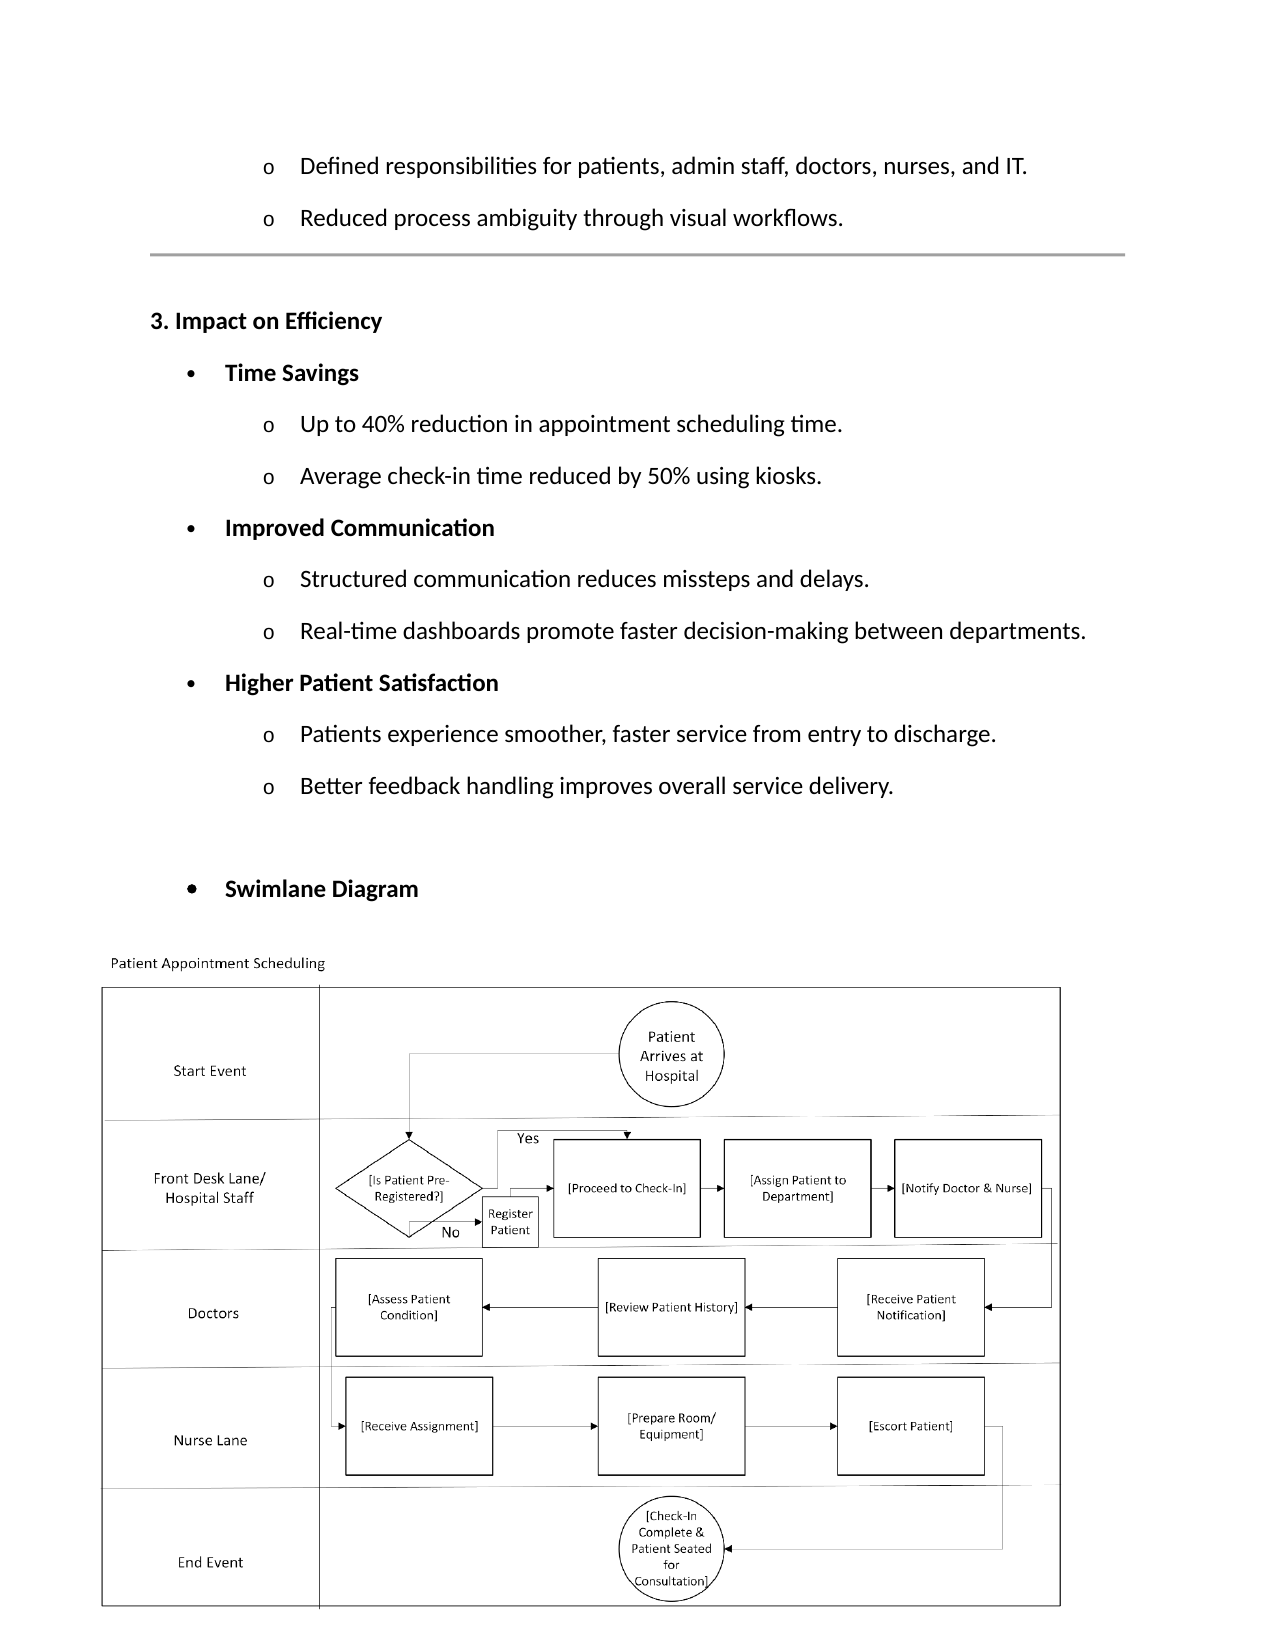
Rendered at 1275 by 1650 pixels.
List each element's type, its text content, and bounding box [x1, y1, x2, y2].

list Structured communication reduces missteps and delays. [262, 563, 1125, 594]
text 3. Impact on Efficiency [150, 305, 1125, 336]
list Real-time dashboards promote faster decision-making between departments. [262, 615, 1125, 646]
list Up to 40% reduction in appointment scheduling time. [262, 408, 1125, 439]
list Improved Communication [187, 512, 1125, 542]
list Average check-in time reduced by 50% using kiosks. [262, 460, 1125, 491]
list Higher Patient Satisfaction [187, 667, 1125, 697]
list Better feedback handling improves overall service delivery. [262, 770, 1125, 801]
list Patients experience smoother, faster service from entry to discharge. [262, 718, 1125, 749]
list Time Savings [187, 357, 1125, 387]
list Reduced process ambiguity through visual workflows. [262, 202, 1125, 232]
picture [93, 942, 1068, 1616]
list Defined responsibilities for patients, admin staff, doctors, nurses, and IT. [262, 150, 1125, 181]
list Swimlane Diagram [187, 873, 1125, 904]
